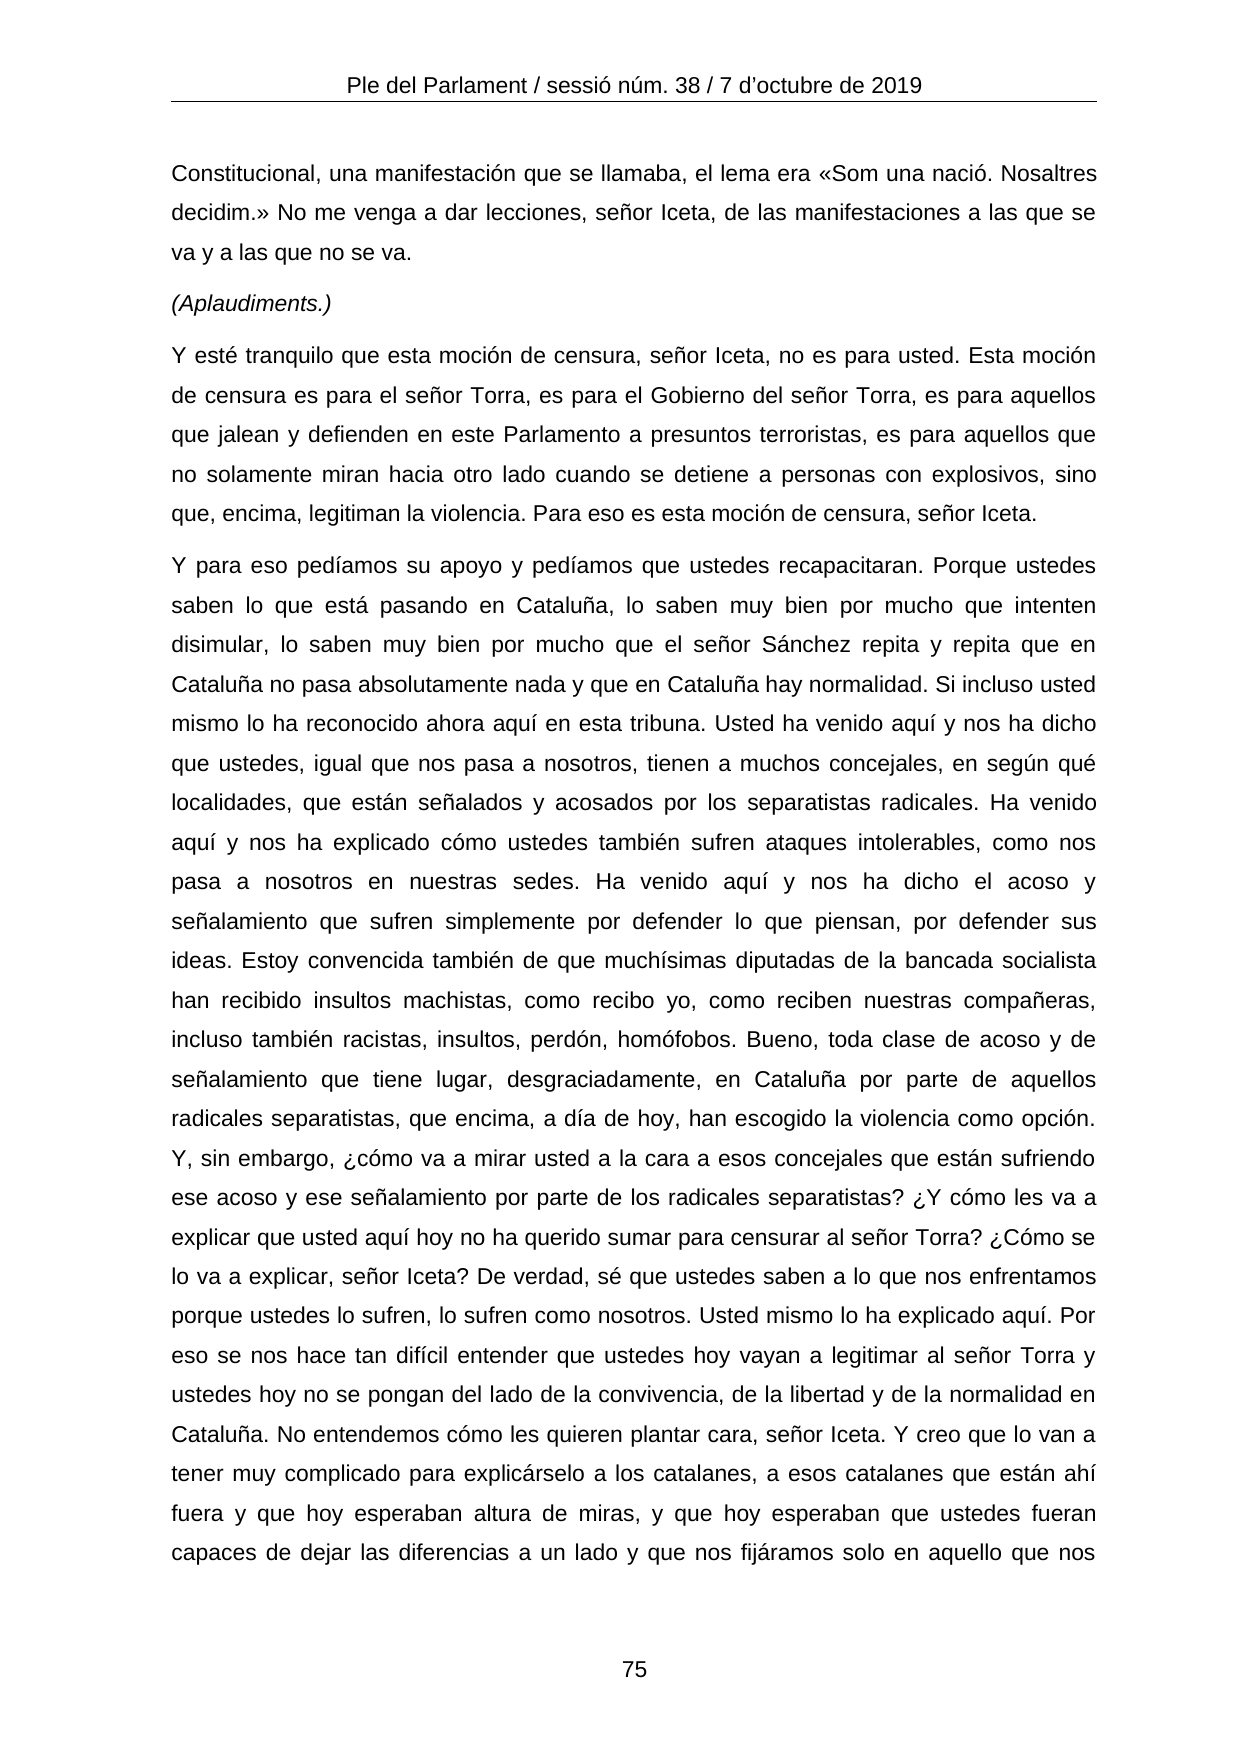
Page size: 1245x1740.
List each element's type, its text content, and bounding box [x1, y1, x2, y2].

text Y esté tranquilo que esta moción de censura, señor Iceta, no es para usted. Esta moción de censura es para el señor Torra, es para el Gobierno del señor Torra, es para aquellos que jalean y defienden en este Parlamento a presuntos terroristas, es para aquellos que no solamente miran hacia otro lado cuando se detiene a personas con explosivos, sino que, encima, legitiman la violencia. Para eso es esta moción de censura, señor Iceta. [171, 342, 1097, 527]
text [171, 552, 1097, 1566]
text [171, 159, 1097, 265]
text (Aplaudiments.) [171, 290, 1097, 317]
